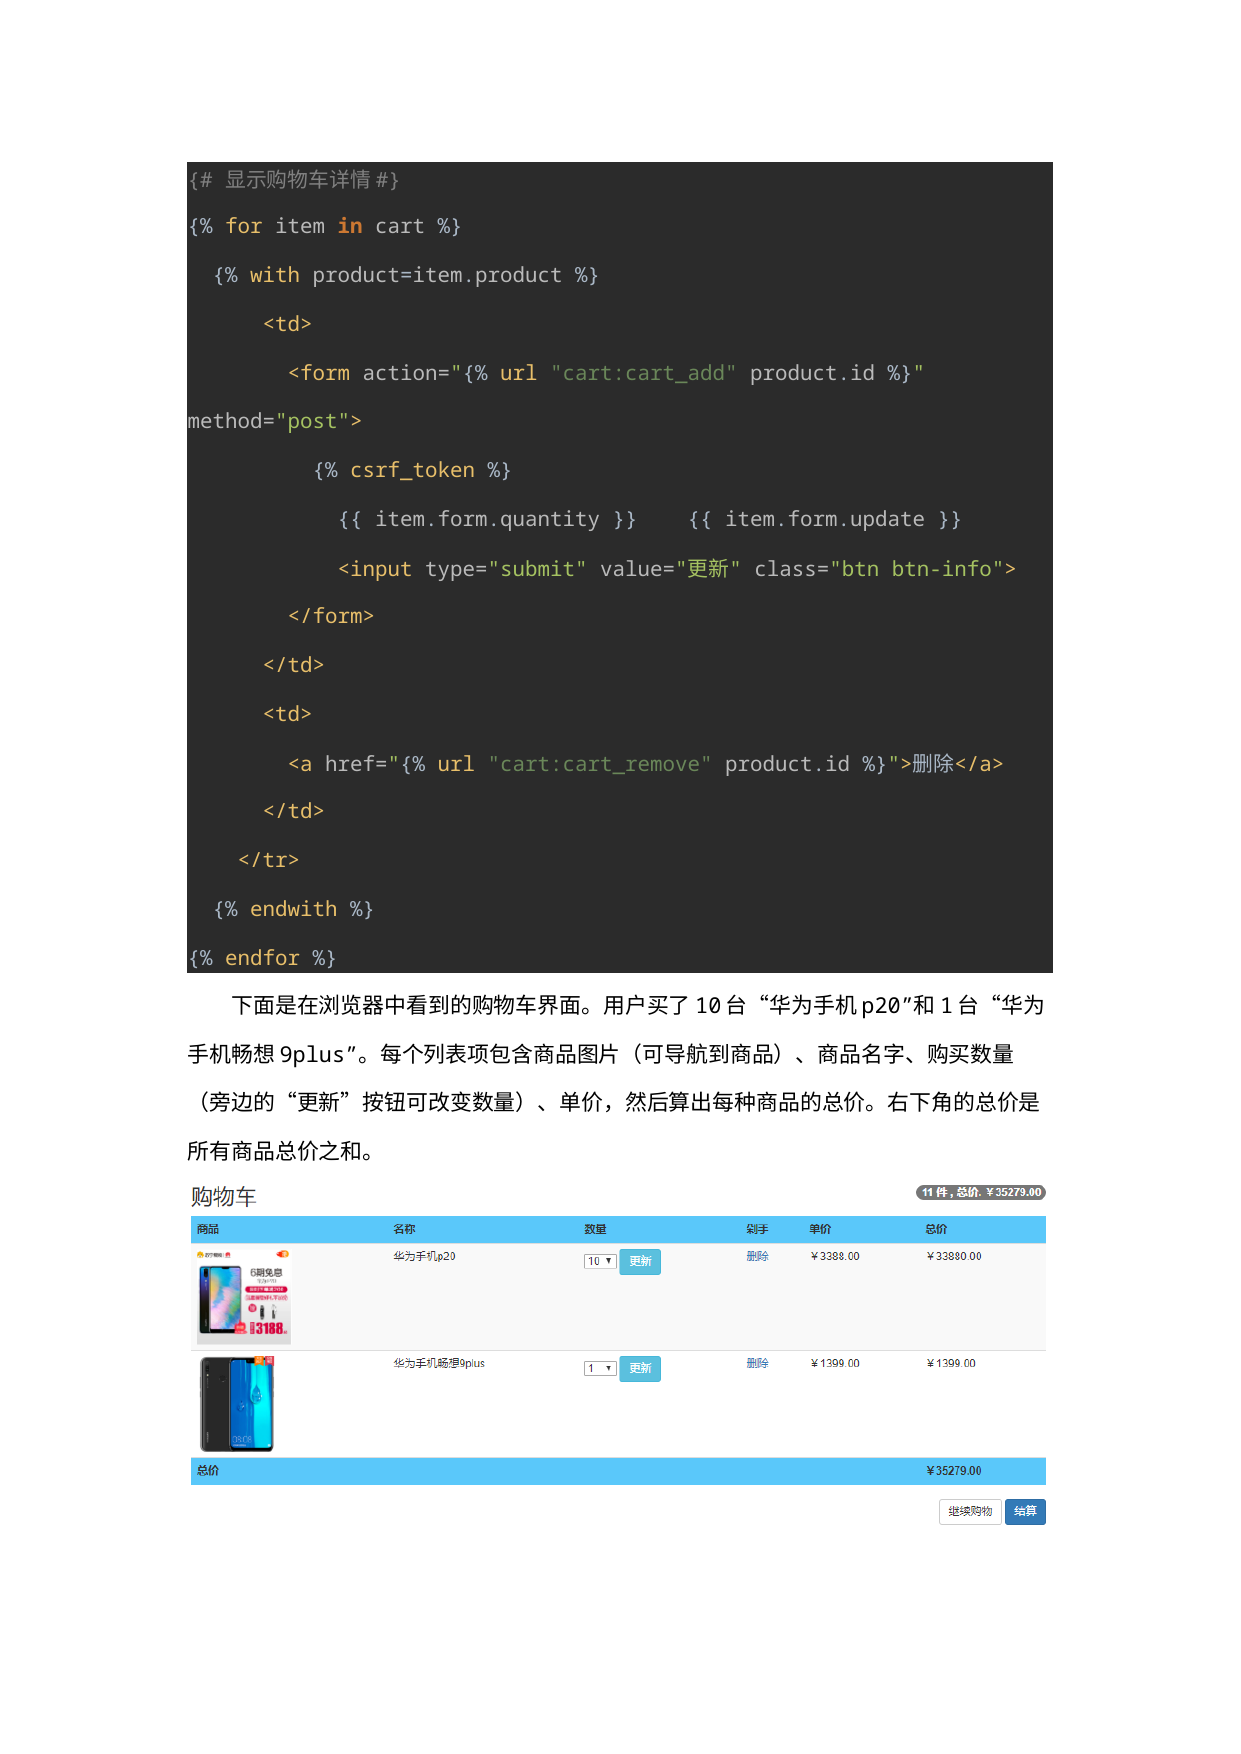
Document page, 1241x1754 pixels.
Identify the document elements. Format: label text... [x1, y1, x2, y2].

text {# 显示购物车详情 #} [187, 162, 1053, 194]
text 下面是在浏览器中看到的购物车界面。用户买了10台“华为手机p20”和1台“华为手机畅想9plus”。每个列表项包含商品图片（可导航到商品）、商品名字、购买数量（旁边的“更新”按钮可改变数量）、单价，然后算出每种商品的总价。右下角的总价是所有商品总价之和。 [187, 987, 1053, 1166]
text {% for item in cart %} {% with product=item.product %} <td> <form action="{% url "cart:cart_add" product.id %}" method="post"> {% csrf_token %} {{ item.form.quantity }} {{ item.form.update }} <input type="submit" value="更新" class="btn btn-info"> </form> </td> <td> <a href="{% url "cart:cart_remove" product.id %}">删除</a> </td> </tr> {% endwith %} {% endfor %} [187, 209, 1053, 973]
picture [187, 1182, 1053, 1530]
